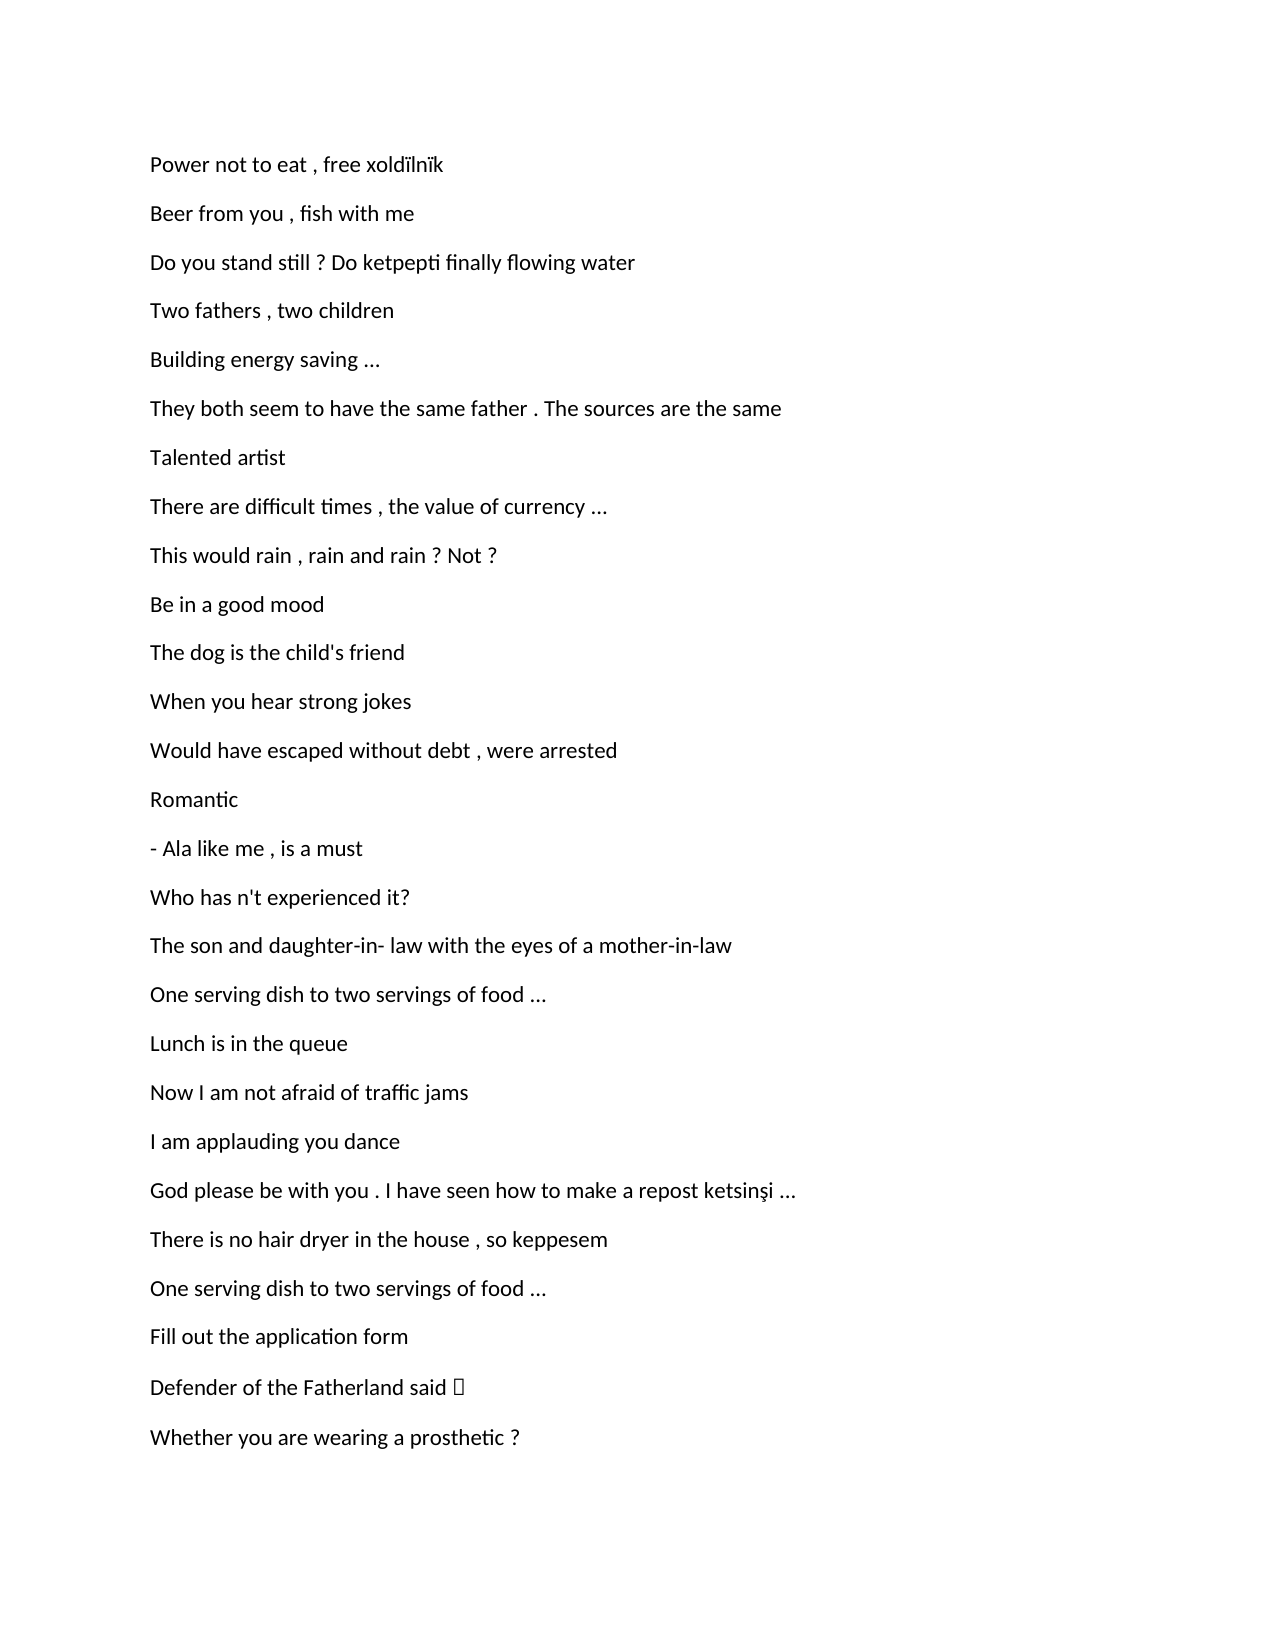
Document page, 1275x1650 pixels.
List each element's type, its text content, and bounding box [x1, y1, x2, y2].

text There are difficult times , the value of currency ... [150, 492, 1125, 520]
text Fill out the application form [150, 1322, 1125, 1351]
text Power not to eat , free xoldïlnïk [150, 150, 1125, 178]
text Lunch is in the queue [150, 1029, 1125, 1057]
text Would have escaped without debt , were arrested [150, 736, 1125, 764]
text Beer from you , fish with me [150, 199, 1125, 227]
text One serving dish to two servings of food ... [150, 1274, 1125, 1302]
text When you hear strong jokes [150, 687, 1125, 715]
text They both seem to have the same father . The sources are the same [150, 394, 1125, 422]
text I am applauding you dance [150, 1127, 1125, 1155]
text Do you stand still ? Do ketpepti finally flowing water [150, 248, 1125, 276]
text The son and daughter-in- law with the eyes of a mother-in-law [150, 932, 1125, 960]
text One serving dish to two servings of food ... [150, 981, 1125, 1008]
text Defender of the Fatherland said 😬 [150, 1371, 1125, 1403]
text Whether you are wearing a prosthetic ? [150, 1423, 1125, 1451]
text God please be with you . I have seen how to make a repost ketsinşi ... [150, 1176, 1125, 1204]
text There is no hair dryer in the house , so keppesem [150, 1225, 1125, 1253]
text - Ala like me , is a must [150, 834, 1125, 862]
text Who has n't experienced it? [150, 883, 1125, 911]
text The dog is the child's friend [150, 638, 1125, 667]
text Be in a good mood [150, 590, 1125, 618]
text Building energy saving ... [150, 345, 1125, 373]
text This would rain , rain and rain ? Not ? [150, 541, 1125, 569]
text Two fathers , two children [150, 297, 1125, 324]
text Now I am not afraid of traffic jams [150, 1078, 1125, 1106]
text Romantic [150, 785, 1125, 813]
text Talented artist [150, 443, 1125, 471]
